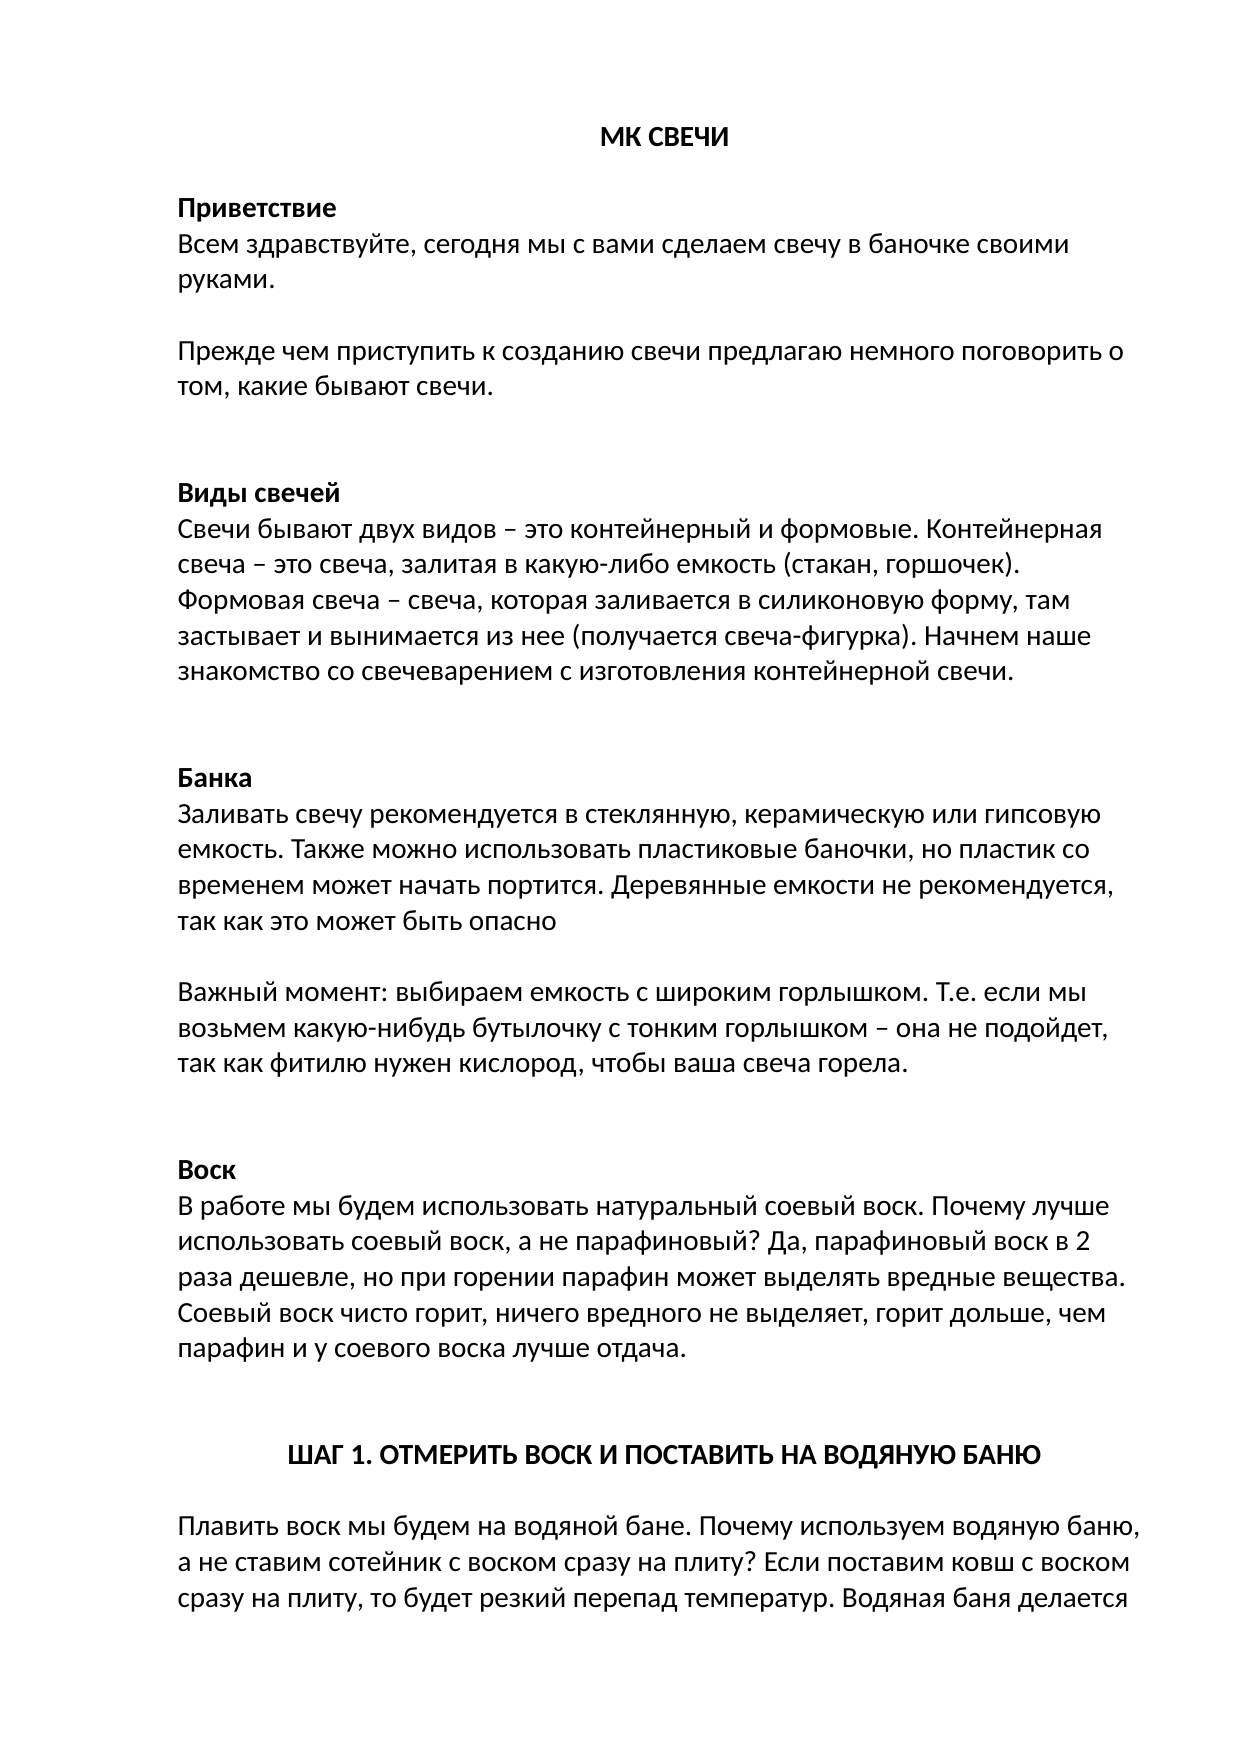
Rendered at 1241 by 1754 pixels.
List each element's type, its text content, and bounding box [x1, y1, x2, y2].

text Приветствие [177, 189, 1152, 225]
text Прежде чем приступить к созданию свечи предлагаю немного поговорить о том, какие бывают свечи. [177, 332, 1152, 403]
text Банка [177, 759, 1152, 795]
text Свечи бывают двух видов – это контейнерный и формовые. Контейнерная свеча – это свеча, залитая в какую-либо емкость (стакан, горшочек). Формовая свеча – свеча, которая заливается в силиконовую форму, там застывает и вынимается из нее (получается свеча-фигурка). Начнем наше знакомство со свечеварением с изготовления контейнерной свечи. [177, 510, 1152, 688]
text Всем здравствуйте, сегодня мы с вами сделаем свечу в баночке своими руками. [177, 225, 1152, 296]
text Воск [177, 1151, 1152, 1187]
text Важный момент: выбираем емкость с широким горлышком. Т.е. если мы возьмем какую-нибудь бутылочку с тонким горлышком – она не подойдет, так как фитилю нужен кислород, чтобы ваша свеча горела. [177, 973, 1152, 1080]
text ШАГ 1. ОТМЕРИТЬ ВОСК И ПОСТАВИТЬ НА ВОДЯНУЮ БАНЮ [177, 1436, 1152, 1472]
text Заливать свечу рекомендуется в стеклянную, керамическую или гипсовую емкость. Также можно использовать пластиковые баночки, но пластик со временем может начать портится. Деревянные емкости не рекомендуется, так как это может быть опасно [177, 795, 1152, 937]
text Виды свечей [177, 474, 1152, 510]
text МК СВЕЧИ [177, 118, 1152, 154]
text В работе мы будем использовать натуральный соевый воск. Почему лучше использовать соевый воск, а не парафиновый? Да, парафиновый воск в 2 раза дешевле, но при горении парафин может выделять вредные вещества. Соевый воск чисто горит, ничего вредного не выделяет, горит дольше, чем парафин и у соевого воска лучше отдача. [177, 1187, 1152, 1365]
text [177, 1507, 1152, 1614]
